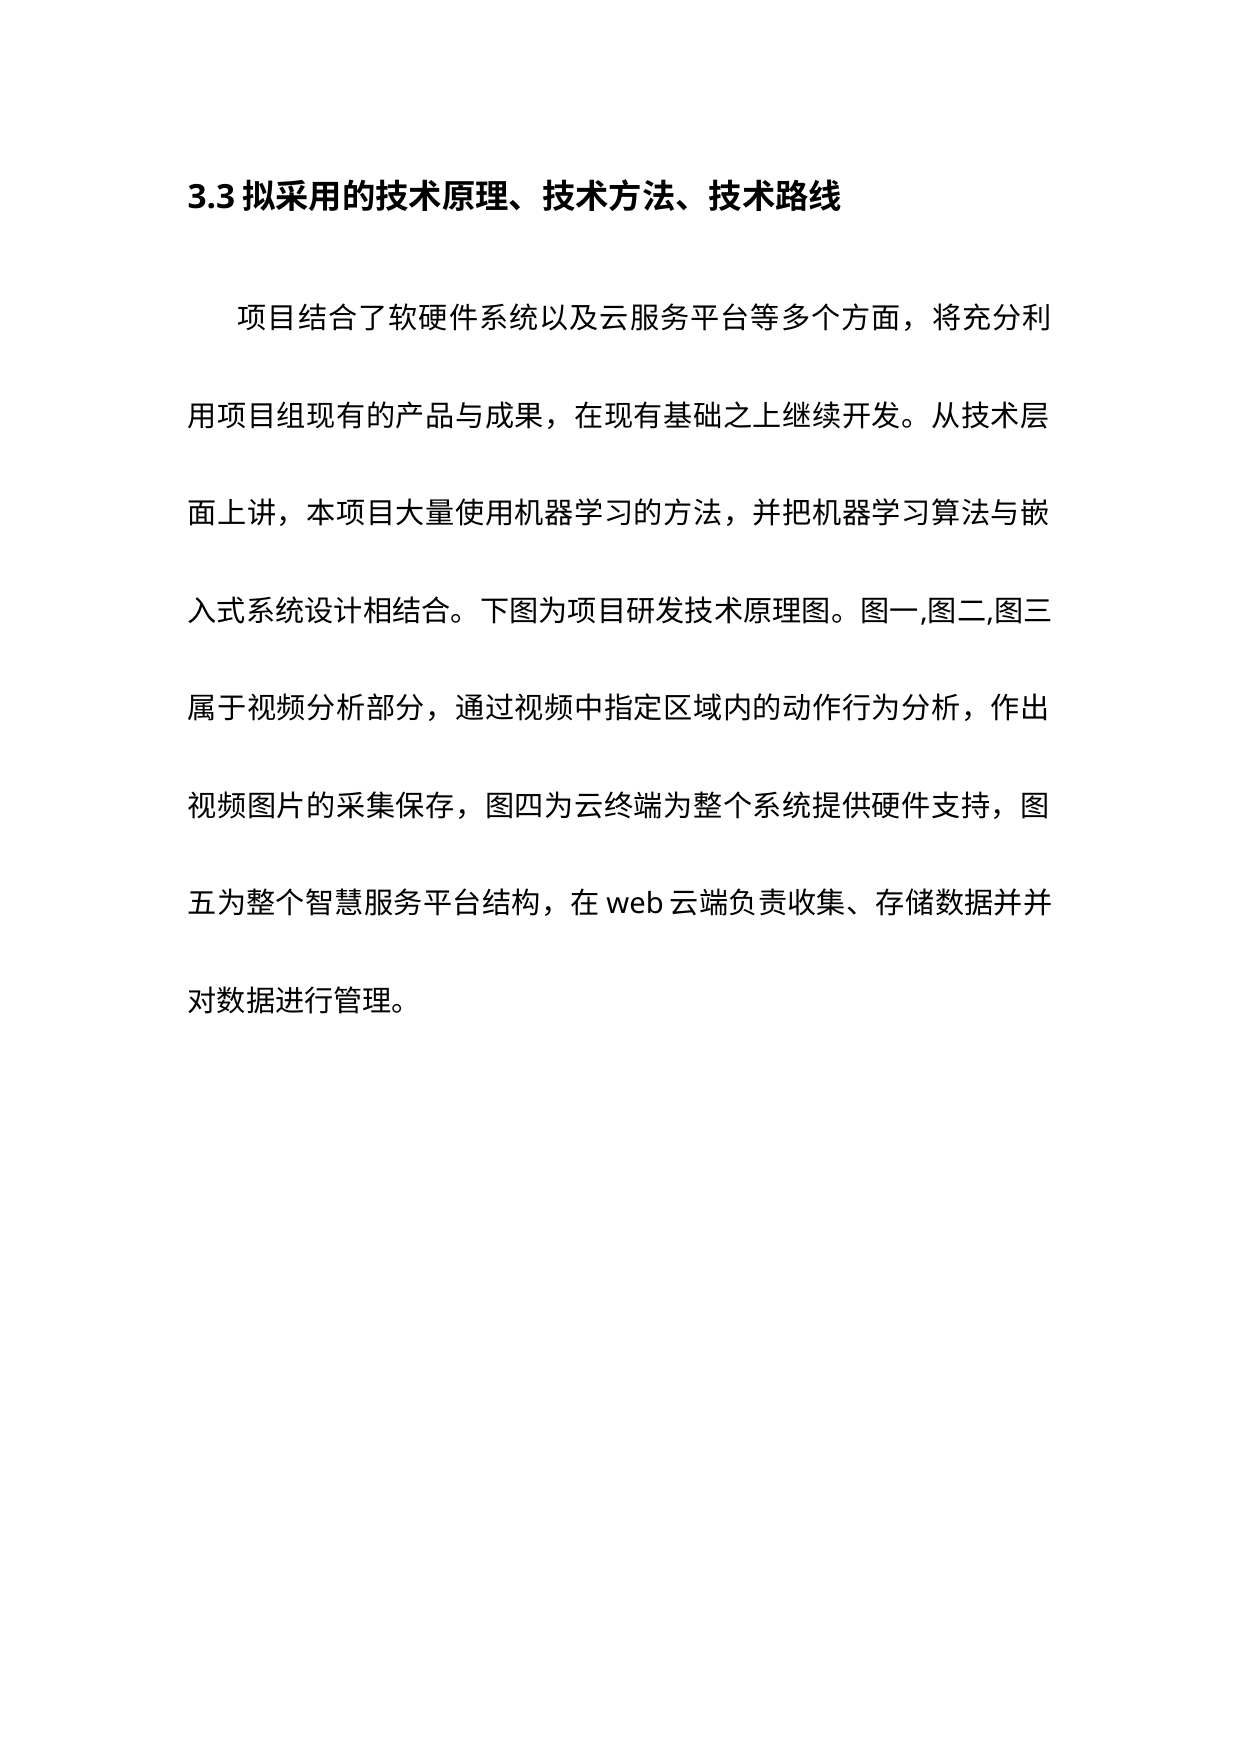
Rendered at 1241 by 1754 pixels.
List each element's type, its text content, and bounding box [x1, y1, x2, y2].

text 项目结合了软硬件系统以及云服务平台等多个方面，将充分利用项目组现有的产品与成果，在现有基础之上继续开发。从技术层面上讲，本项目大量使用机器学习的方法，并把机器学习算法与嵌入式系统设计相结合。下图为项目研发技术原理图。图一,图二,图三属于视频分析部分，通过视频中指定区域内的动作行为分析，作出视频图片的采集保存，图四为云终端为整个系统提供硬件支持，图五为整个智慧服务平台结构，在web云端负责收集、存储数据并并对数据进行管理。 [187, 284, 1053, 1031]
subtitle 3.3拟采用的技术原理、技术方法、技术路线 [187, 162, 1053, 227]
